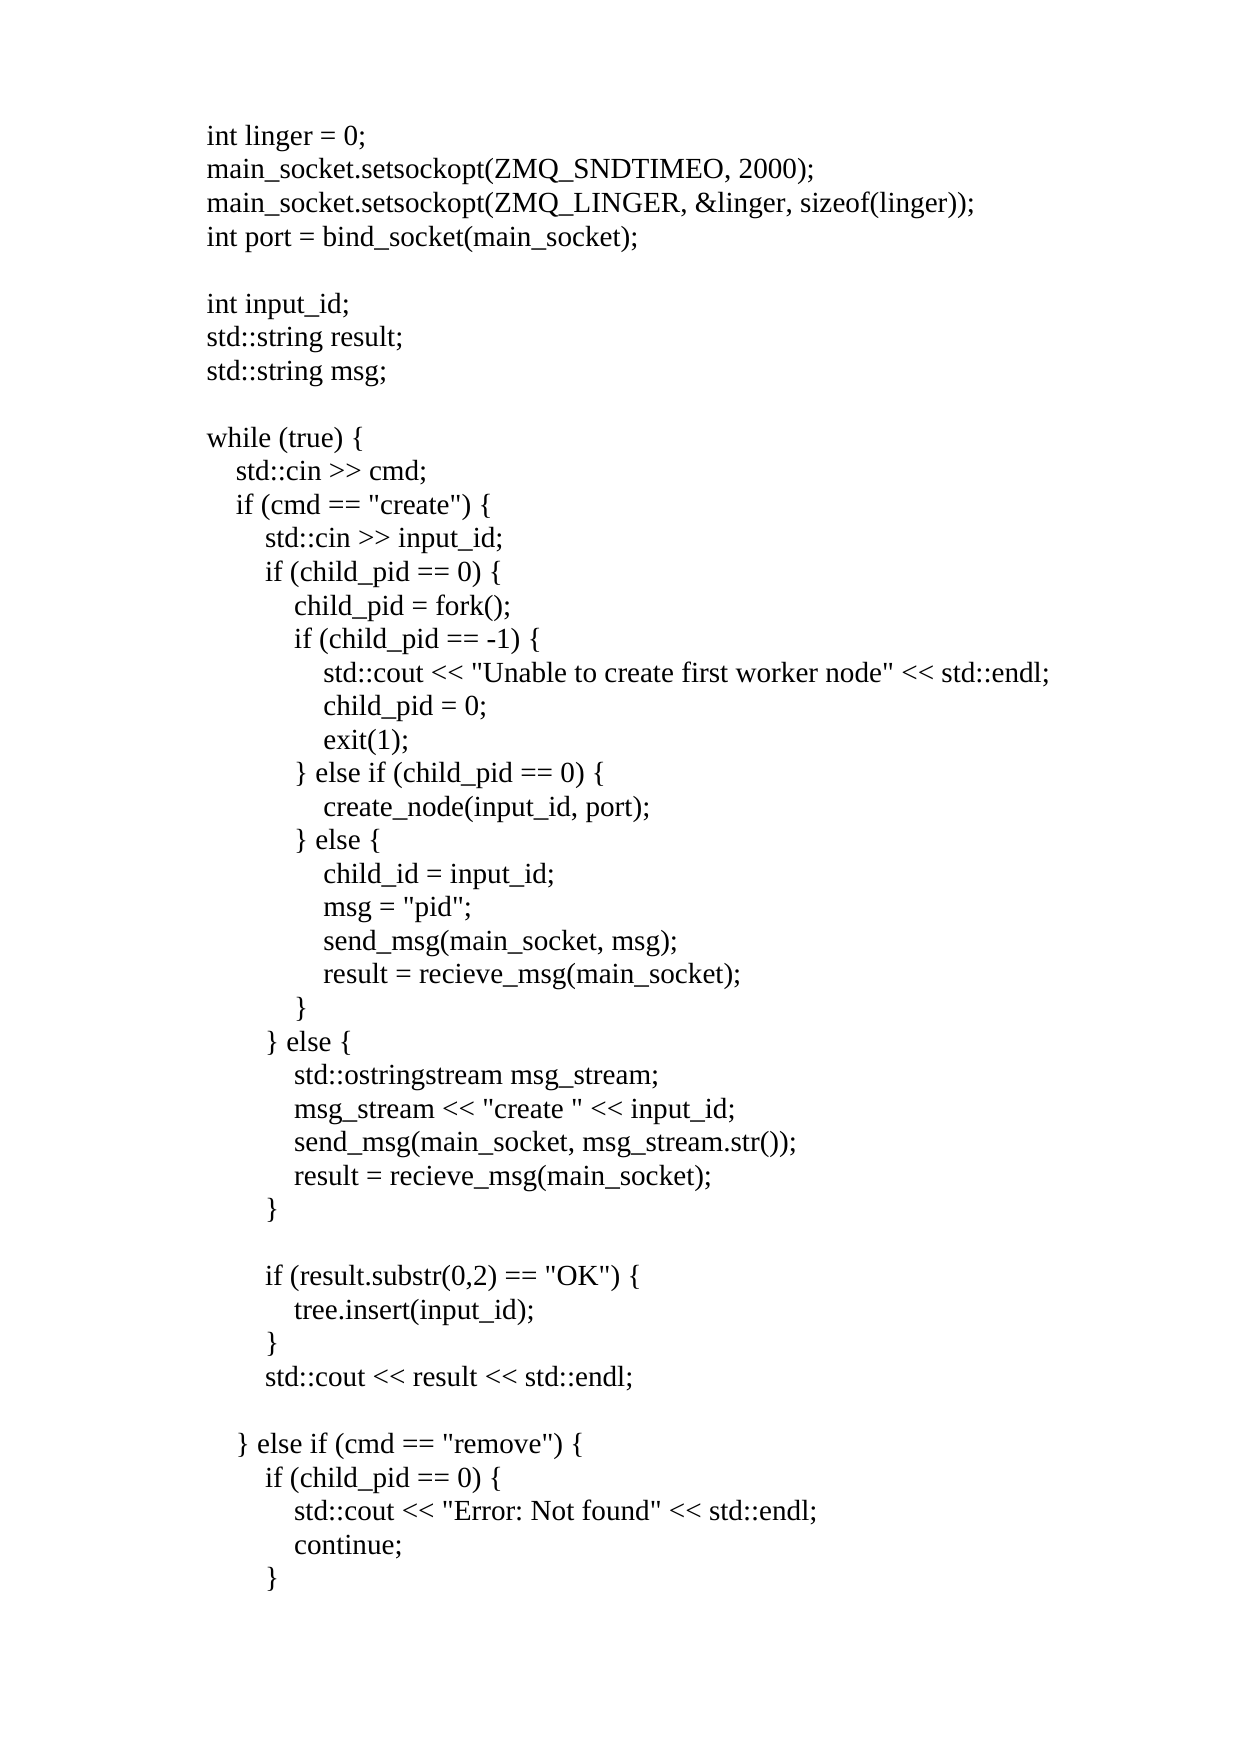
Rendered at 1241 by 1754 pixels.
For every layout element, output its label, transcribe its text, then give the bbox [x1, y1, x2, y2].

text } [177, 990, 1152, 1024]
text int port = bind_socket(main_socket); [177, 219, 1152, 252]
text std::cout << "Unable to create first worker node" << std::endl; [177, 655, 1152, 688]
text if (cmd == "create") { [177, 487, 1152, 521]
text if (child_pid == 0) { [177, 1460, 1152, 1493]
text send_msg(main_socket, msg_stream.str()); [177, 1124, 1152, 1158]
text } [177, 1191, 1152, 1225]
text send_msg(main_socket, msg); [177, 923, 1152, 957]
text } else { [177, 822, 1152, 856]
text if (child_pid == 0) { [177, 554, 1152, 588]
text create_node(input_id, port); [177, 789, 1152, 822]
text } [177, 1326, 1152, 1359]
text } [177, 1560, 1152, 1594]
text int linger = 0; [177, 118, 1152, 152]
text exit(1); [177, 722, 1152, 755]
text std::cout << result << std::endl; [177, 1359, 1152, 1393]
text } else if (child_pid == 0) { [177, 755, 1152, 789]
text std::string result; [177, 319, 1152, 353]
text tree.insert(input_id); [177, 1292, 1152, 1326]
text child_pid = 0; [177, 688, 1152, 722]
text } else if (cmd == "remove") { [177, 1426, 1152, 1460]
text main_socket.setsockopt(ZMQ_LINGER, &linger, sizeof(linger)); [177, 185, 1152, 219]
text if (result.substr(0,2) == "OK") { [177, 1258, 1152, 1292]
text if (child_pid == -1) { [177, 621, 1152, 655]
text child_pid = fork(); [177, 588, 1152, 621]
text continue; [177, 1527, 1152, 1560]
text std::cout << "Error: Not found" << std::endl; [177, 1493, 1152, 1527]
text } else { [177, 1024, 1152, 1057]
text main_socket.setsockopt(ZMQ_SNDTIMEO, 2000); [177, 152, 1152, 185]
text result = recieve_msg(main_socket); [177, 957, 1152, 990]
text msg = "pid"; [177, 889, 1152, 923]
text result = recieve_msg(main_socket); [177, 1158, 1152, 1191]
text std::cin >> input_id; [177, 521, 1152, 554]
text msg_stream << "create " << input_id; [177, 1091, 1152, 1124]
text std::ostringstream msg_stream; [177, 1057, 1152, 1091]
text std::string msg; [177, 353, 1152, 386]
text std::cin >> cmd; [177, 453, 1152, 487]
text child_id = input_id; [177, 856, 1152, 889]
text int input_id; [177, 286, 1152, 319]
text while (true) { [177, 420, 1152, 453]
